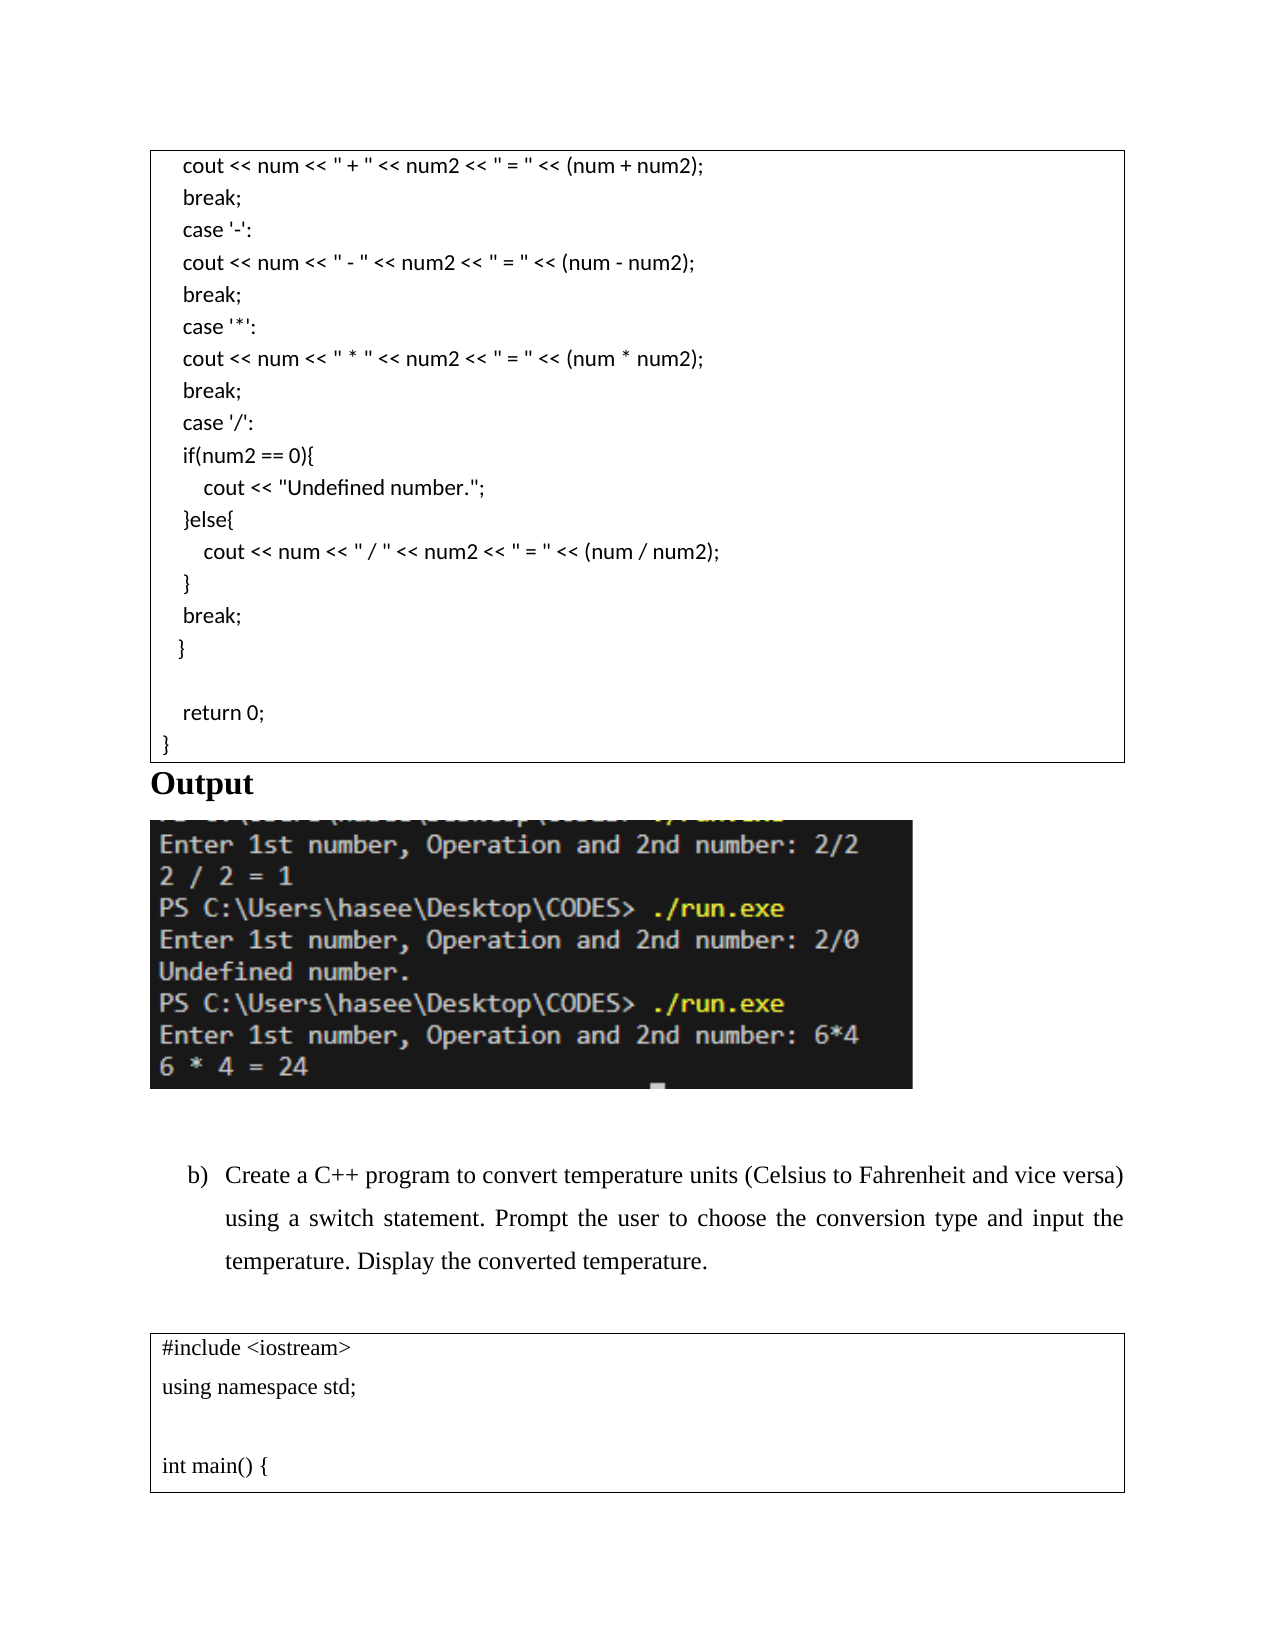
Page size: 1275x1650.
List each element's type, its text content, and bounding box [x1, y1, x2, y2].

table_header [151, 151, 1124, 762]
list Create a C++ program to convert temperature units (Celsius to Fahrenheit and vice versa) using a switch statement. Prompt the user to choose the conversion type and input the temperature. Display the converted temperature. [187, 1160, 1125, 1275]
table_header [151, 1334, 1124, 1492]
text Output [150, 763, 1125, 802]
picture [150, 820, 913, 1089]
